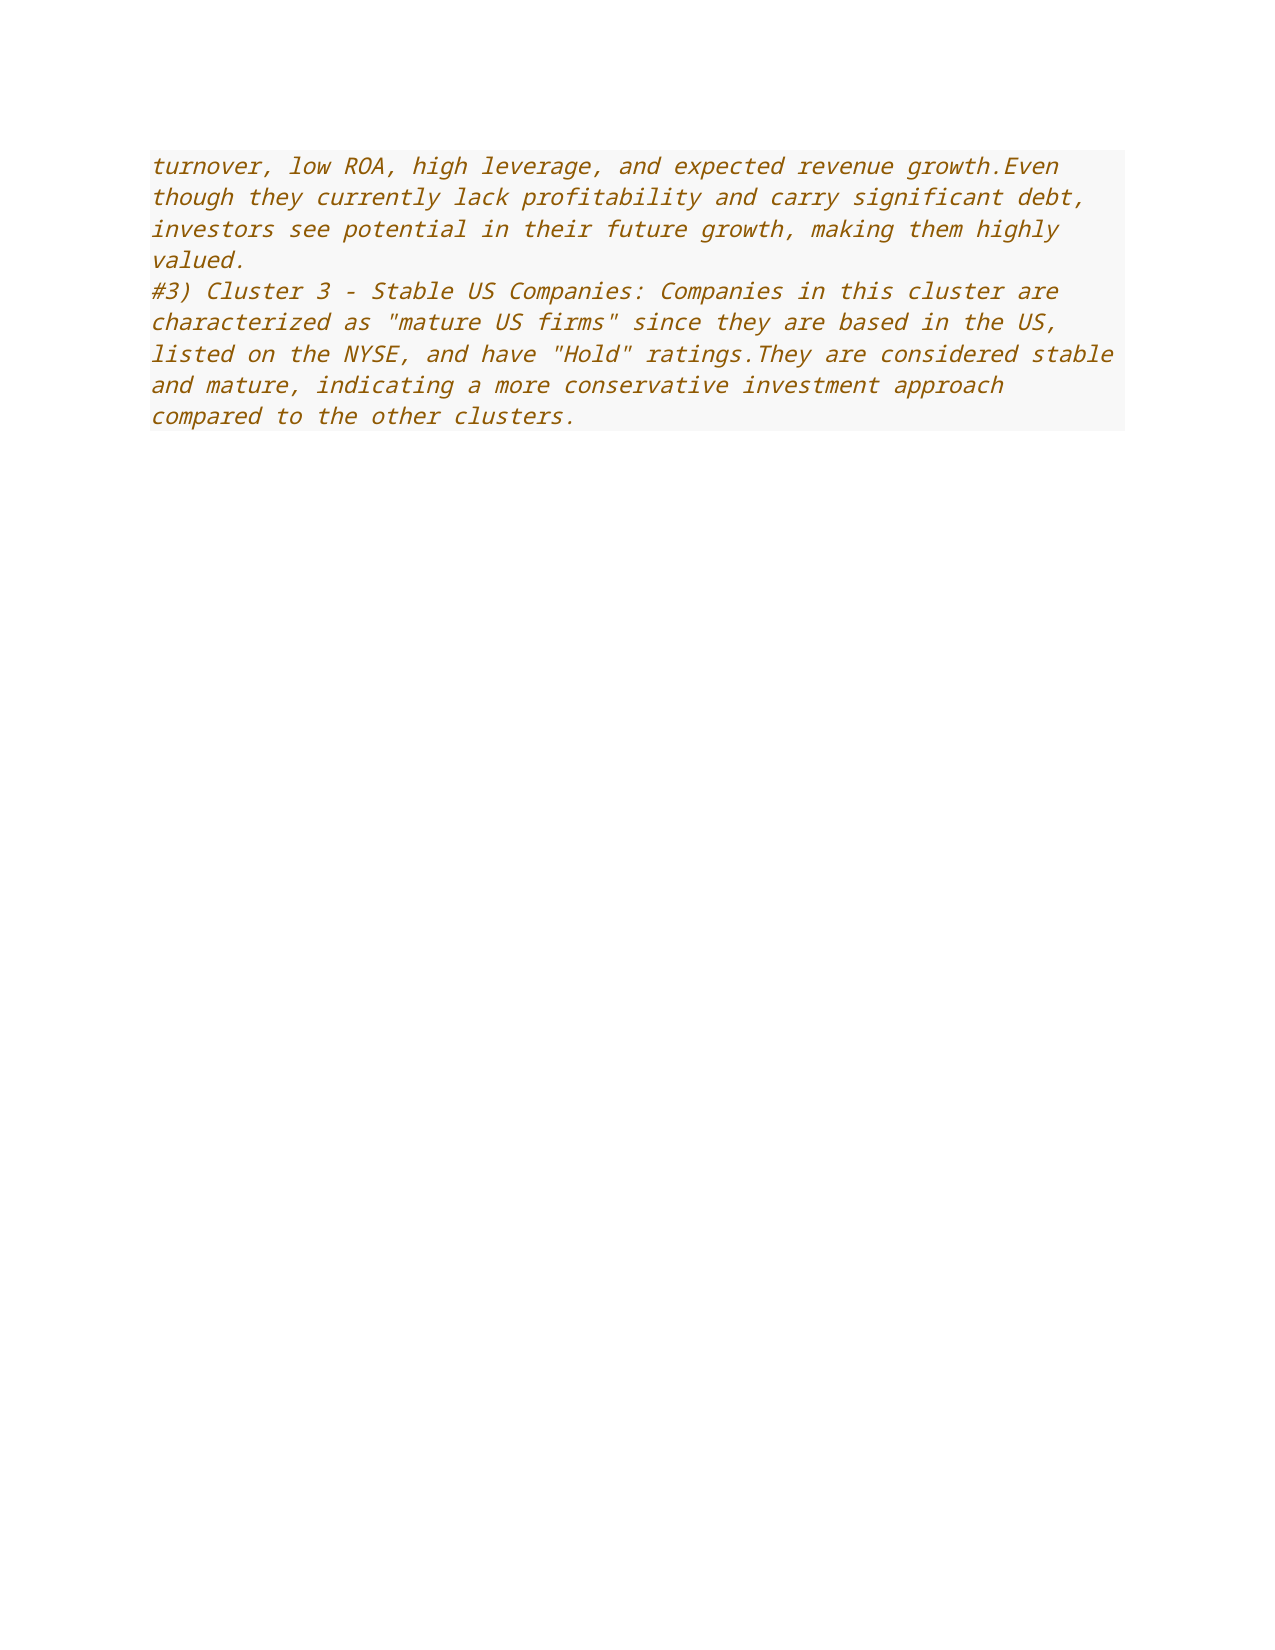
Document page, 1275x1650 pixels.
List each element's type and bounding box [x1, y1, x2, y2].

text [150, 150, 1125, 431]
